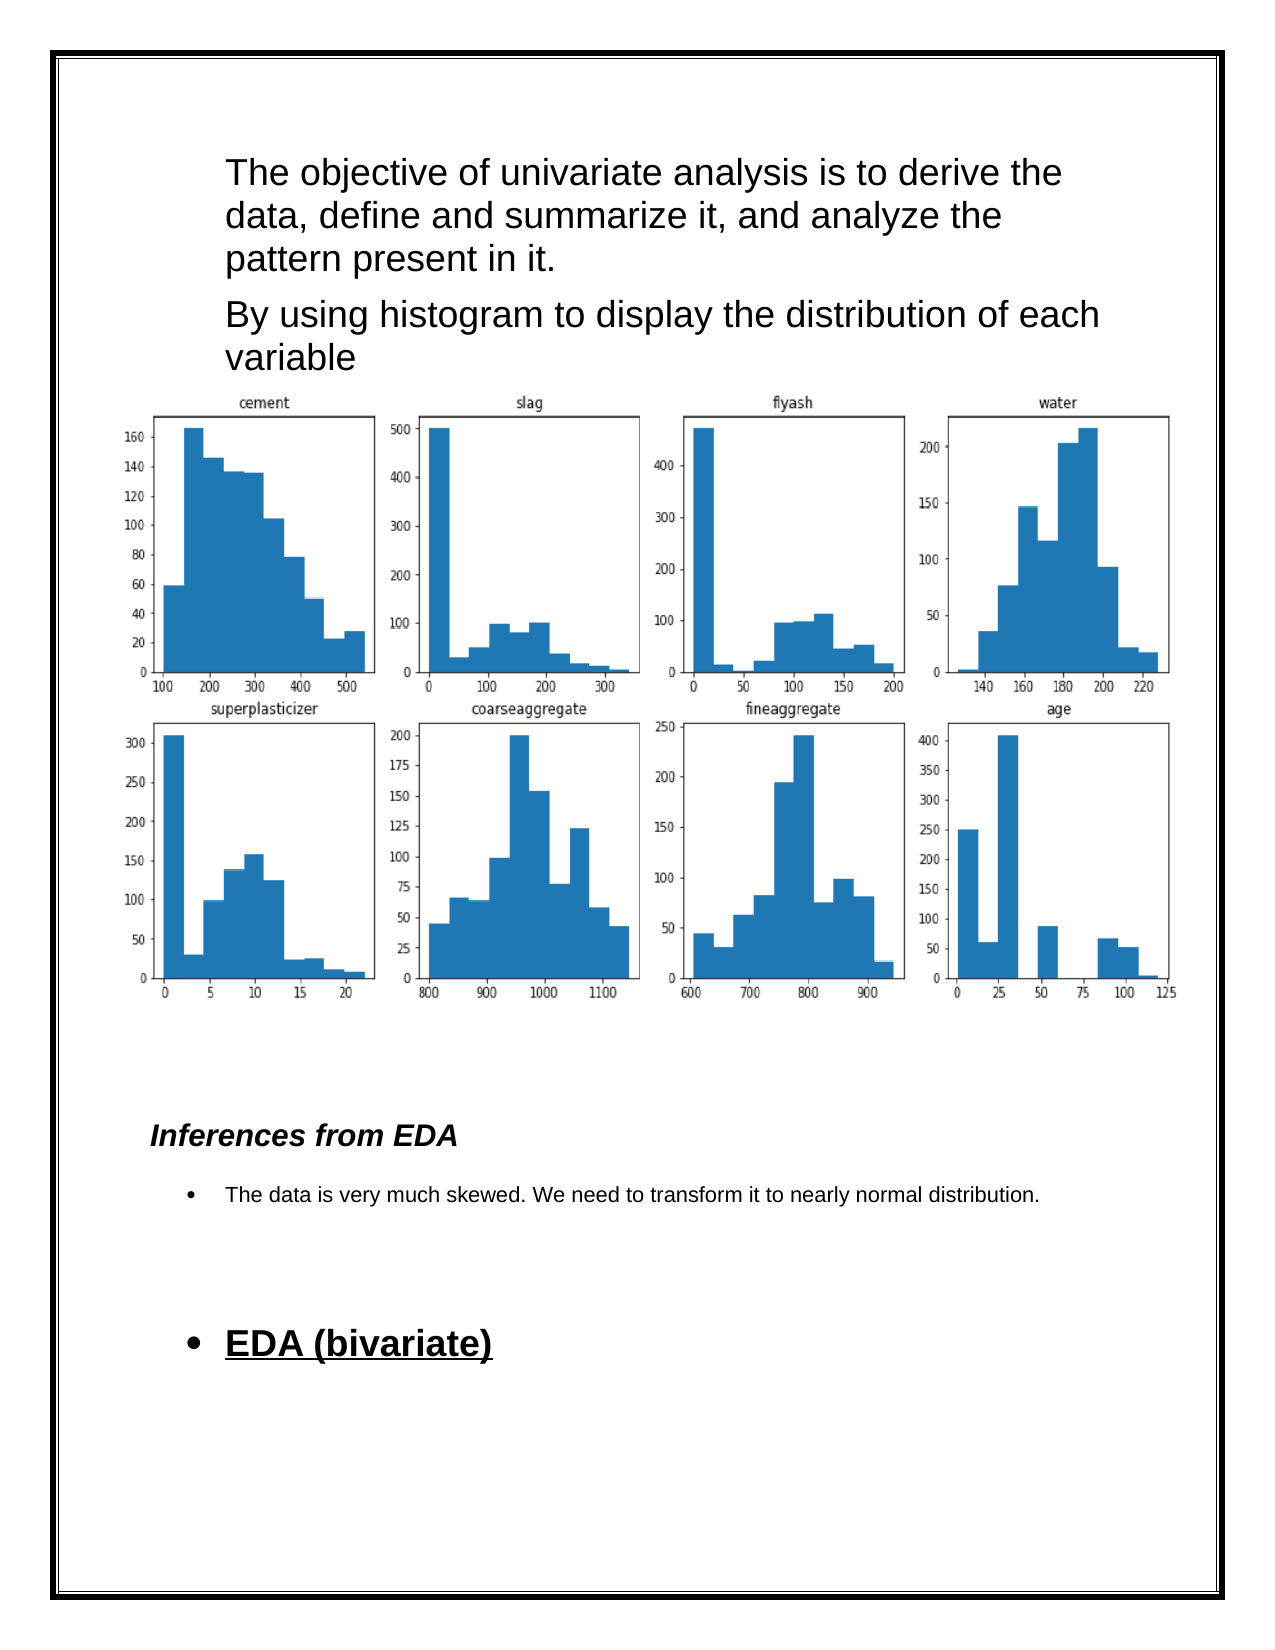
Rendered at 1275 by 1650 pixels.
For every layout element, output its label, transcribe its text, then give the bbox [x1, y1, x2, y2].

subtitle The objective of univariate analysis is to derive the data, define and summarize it, and analyze the pattern present in it. [225, 150, 1125, 279]
subtitle By using histogram to display the distribution of each variable [225, 292, 1125, 378]
picture [113, 387, 1201, 1018]
subtitle EDA (bivariate) [187, 1321, 1125, 1364]
list The data is very much skewed. We need to transform it to nearly normal distribution. [187, 1182, 1125, 1207]
subtitle Inferences from EDA [150, 1117, 1125, 1153]
